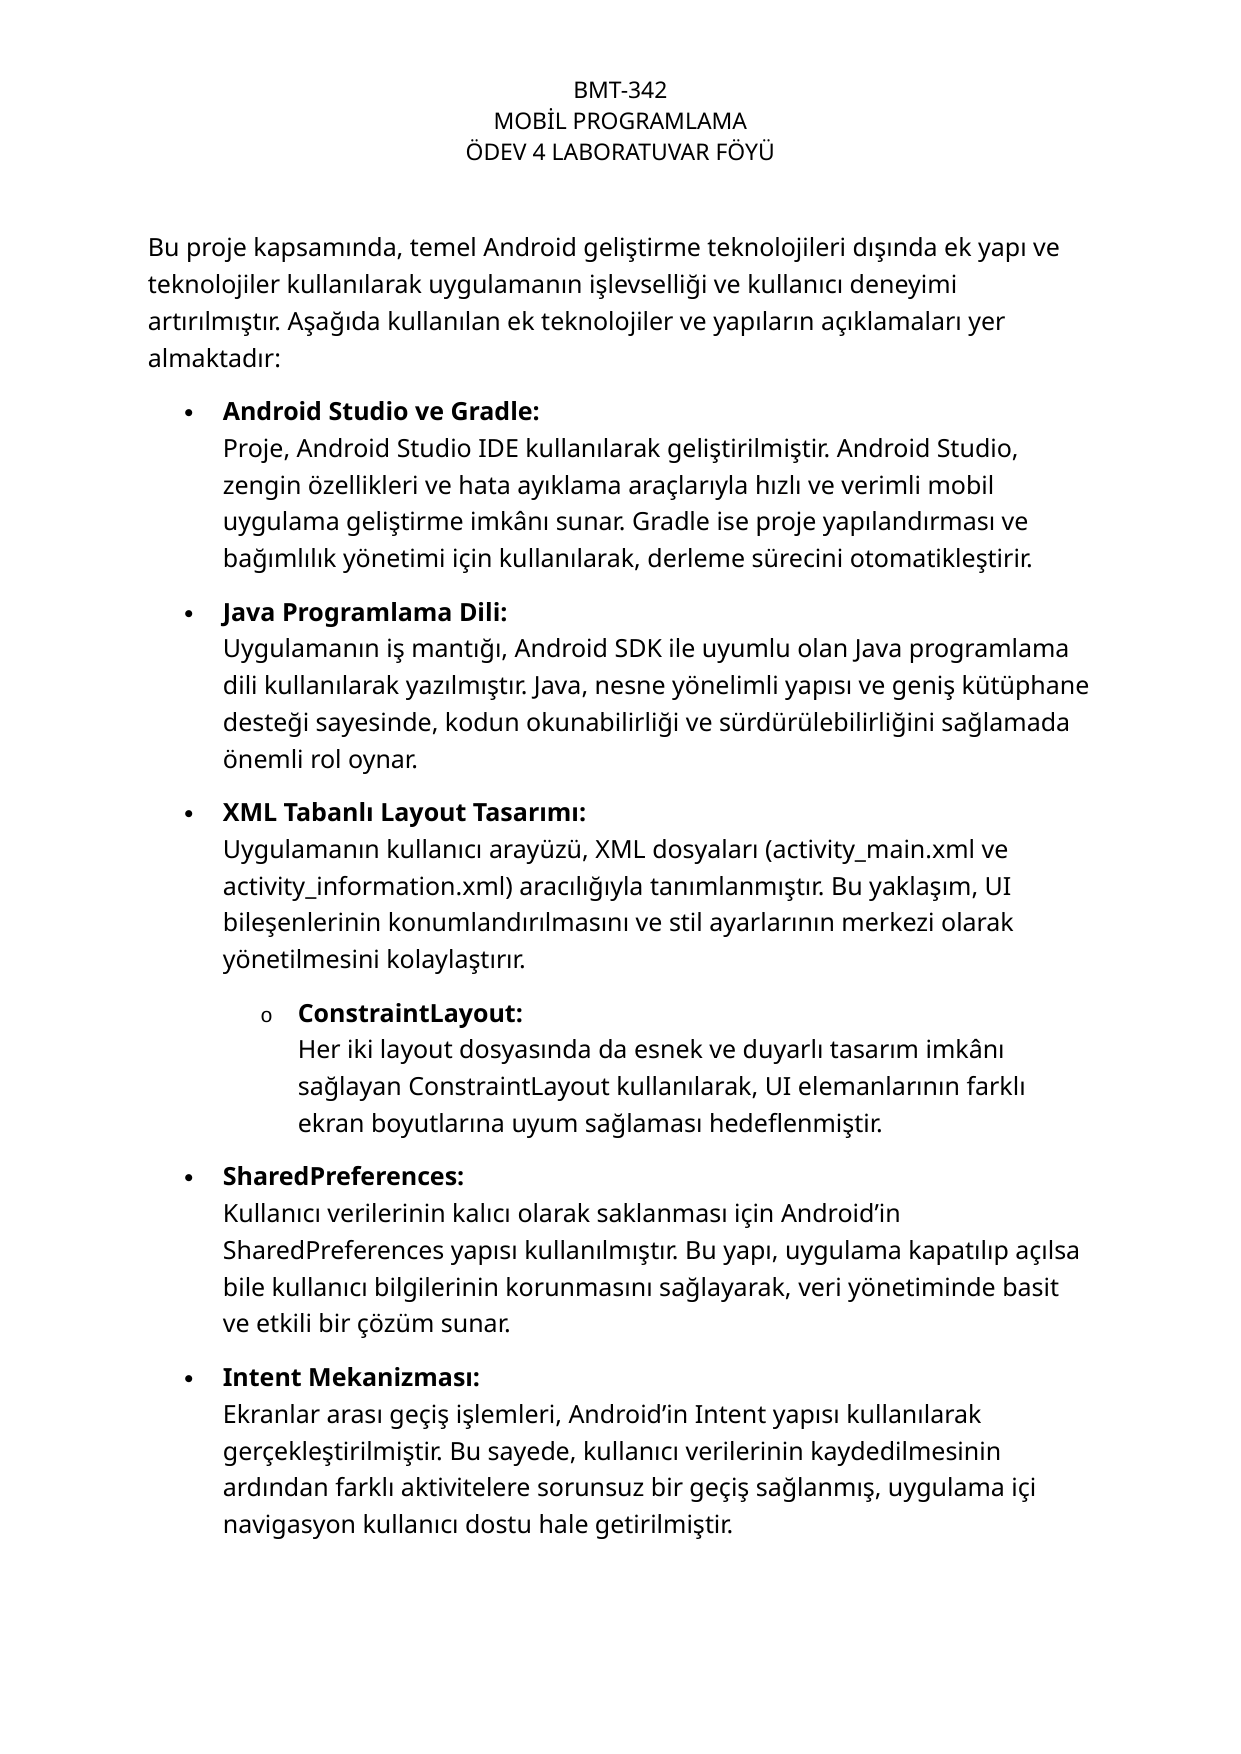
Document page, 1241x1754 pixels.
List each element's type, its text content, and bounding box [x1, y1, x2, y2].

list XML Tabanlı Layout Tasarımı: Uygulamanın kullanıcı arayüzü, XML dosyaları (activity_main.xml ve activity_information.xml) aracılığıyla tanımlanmıştır. Bu yaklaşım, UI bileşenlerinin konumlandırılmasını ve stil ayarlarının merkezi olarak yönetilmesini kolaylaştırır. [185, 795, 1093, 976]
list ConstraintLayout: Her iki layout dosyasında da esnek ve duyarlı tasarım imkânı sağlayan ConstraintLayout kullanılarak, UI elemanlarının farklı ekran boyutlarına uyum sağlaması hedeflenmiştir. [260, 995, 1093, 1140]
list Intent Mekanizması: Ekranlar arası geçiş işlemleri, Android’in Intent yapısı kullanılarak gerçekleştirilmiştir. Bu sayede, kullanıcı verilerinin kaydedilmesinin ardından farklı aktivitelere sorunsuz bir geçiş sağlanmış, uygulama içi navigasyon kullanıcı dostu hale getirilmiştir. [185, 1359, 1093, 1541]
list Android Studio ve Gradle: Proje, Android Studio IDE kullanılarak geliştirilmiştir. Android Studio, zengin özellikleri ve hata ayıklama araçlarıyla hızlı ve verimli mobil uygulama geliştirme imkânı sunar. Gradle ise proje yapılandırması ve bağımlılık yönetimi için kullanılarak, derleme sürecini otomatikleştirir. [185, 394, 1093, 575]
list Java Programlama Dili: Uygulamanın iş mantığı, Android SDK ile uyumlu olan Java programlama dili kullanılarak yazılmıştır. Java, nesne yönelimli yapısı ve geniş kütüphane desteği sayesinde, kodun okunabilirliği ve sürdürülebilirliğini sağlamada önemli rol oynar. [185, 594, 1093, 775]
text Bu proje kapsamında, temel Android geliştirme teknolojileri dışında ek yapı ve teknolojiler kullanılarak uygulamanın işlevselliği ve kullanıcı deneyimi artırılmıştır. Aşağıda kullanılan ek teknolojiler ve yapıların açıklamaları yer almaktadır: [148, 230, 1093, 374]
list SharedPreferences: Kullanıcı verilerinin kalıcı olarak saklanması için Android’in SharedPreferences yapısı kullanılmıştır. Bu yapı, uygulama kapatılıp açılsa bile kullanıcı bilgilerinin korunmasını sağlayarak, veri yönetiminde basit ve etkili bir çözüm sunar. [185, 1159, 1093, 1340]
